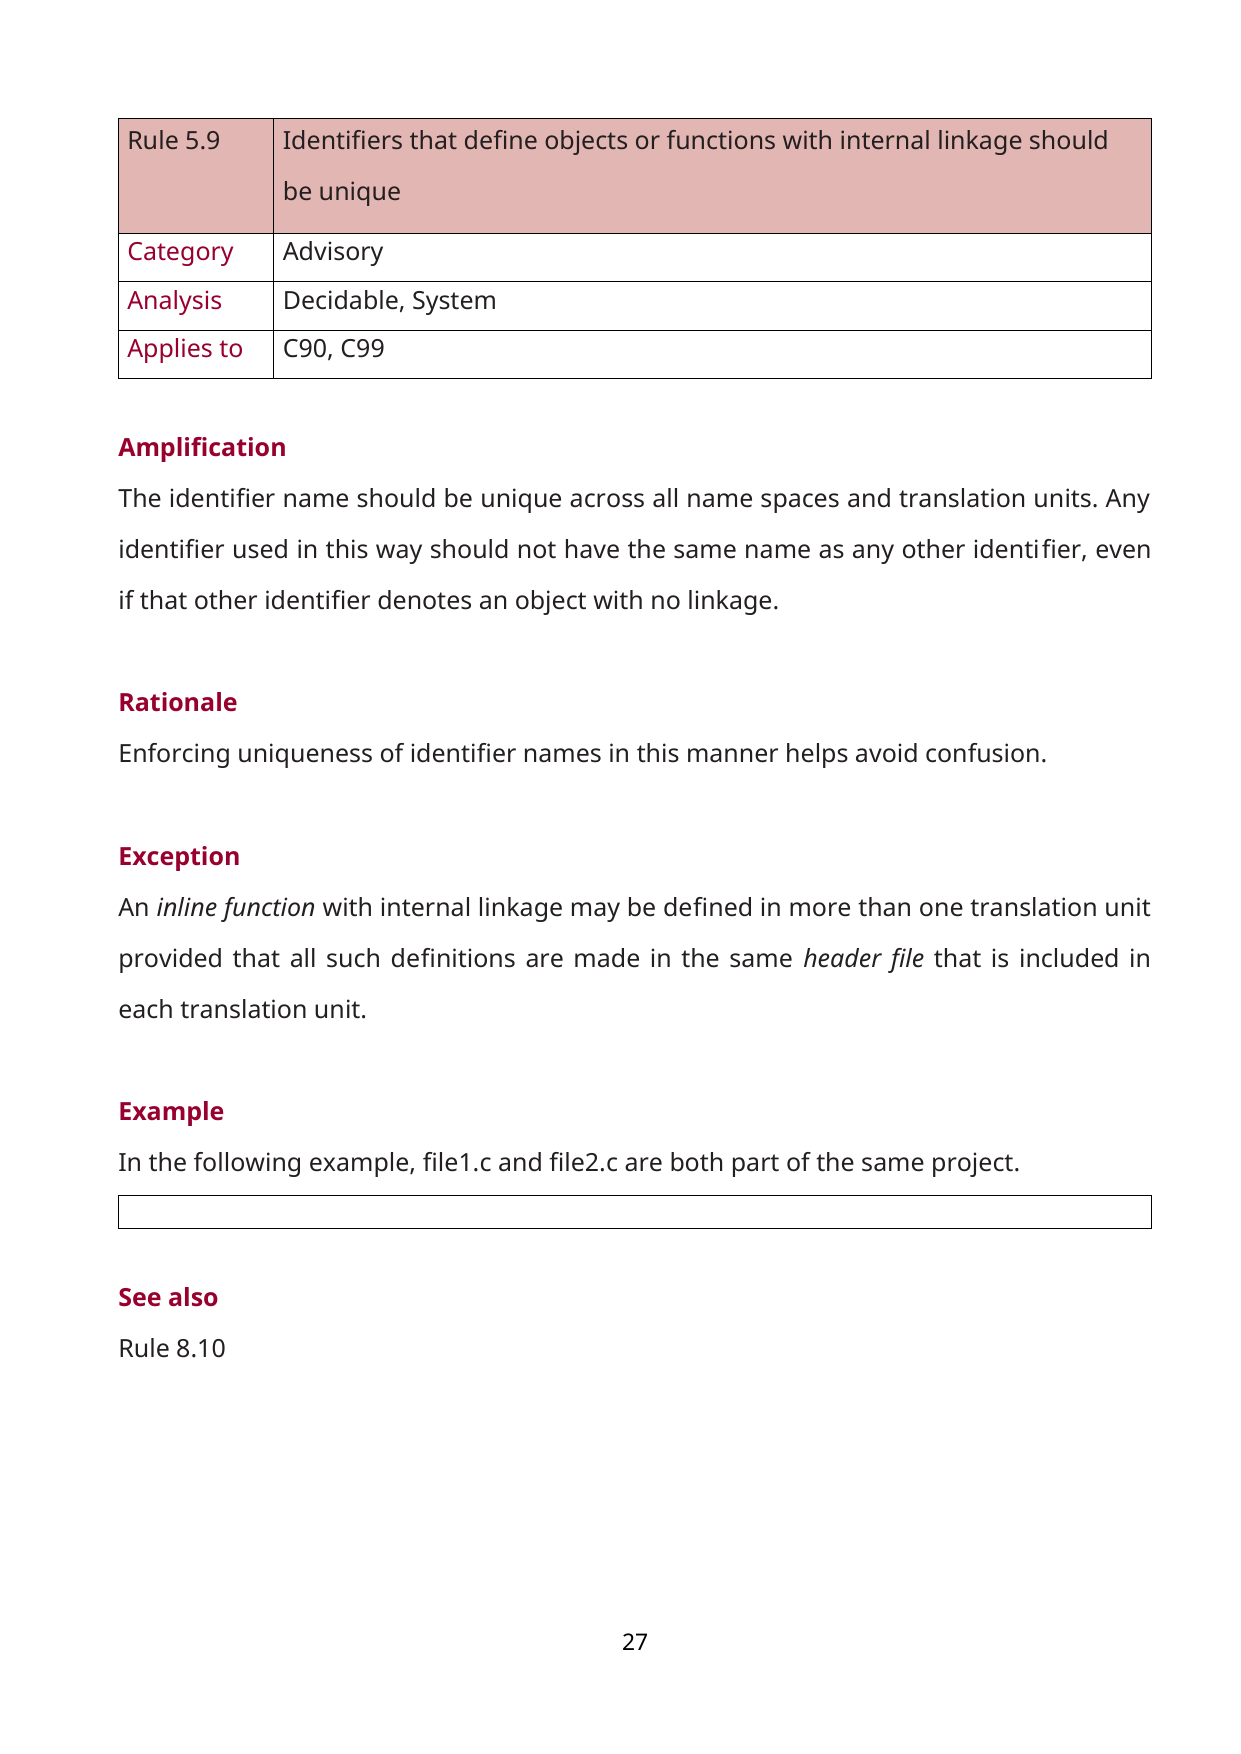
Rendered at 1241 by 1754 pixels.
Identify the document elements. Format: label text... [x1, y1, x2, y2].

text In the following example, file1.c and file2.c are both part of the same project. [118, 1144, 1152, 1178]
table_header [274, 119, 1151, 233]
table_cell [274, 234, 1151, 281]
text The identifier name should be unique across all name spaces and translation units. Any identifier used in this way should not have the same name as any other identifier, even if that other identifier denotes an object with no linkage. [118, 481, 1152, 617]
text An inline function with internal linkage may be defined in more than one translation unit provided that all such definitions are made in the same header file that is included in each translation unit. [118, 889, 1152, 1025]
text Amplification [118, 430, 1152, 464]
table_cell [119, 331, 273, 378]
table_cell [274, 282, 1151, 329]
text Example [118, 1093, 1152, 1127]
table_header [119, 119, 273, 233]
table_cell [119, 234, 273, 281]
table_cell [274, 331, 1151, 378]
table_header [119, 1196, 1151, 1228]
text Rule 8.10 [118, 1331, 1152, 1365]
text Rationale [118, 685, 1152, 719]
text Exception [118, 838, 1152, 872]
text Enforcing uniqueness of identifier names in this manner helps avoid confusion. [118, 736, 1152, 770]
text See also [118, 1280, 1152, 1314]
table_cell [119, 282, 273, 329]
